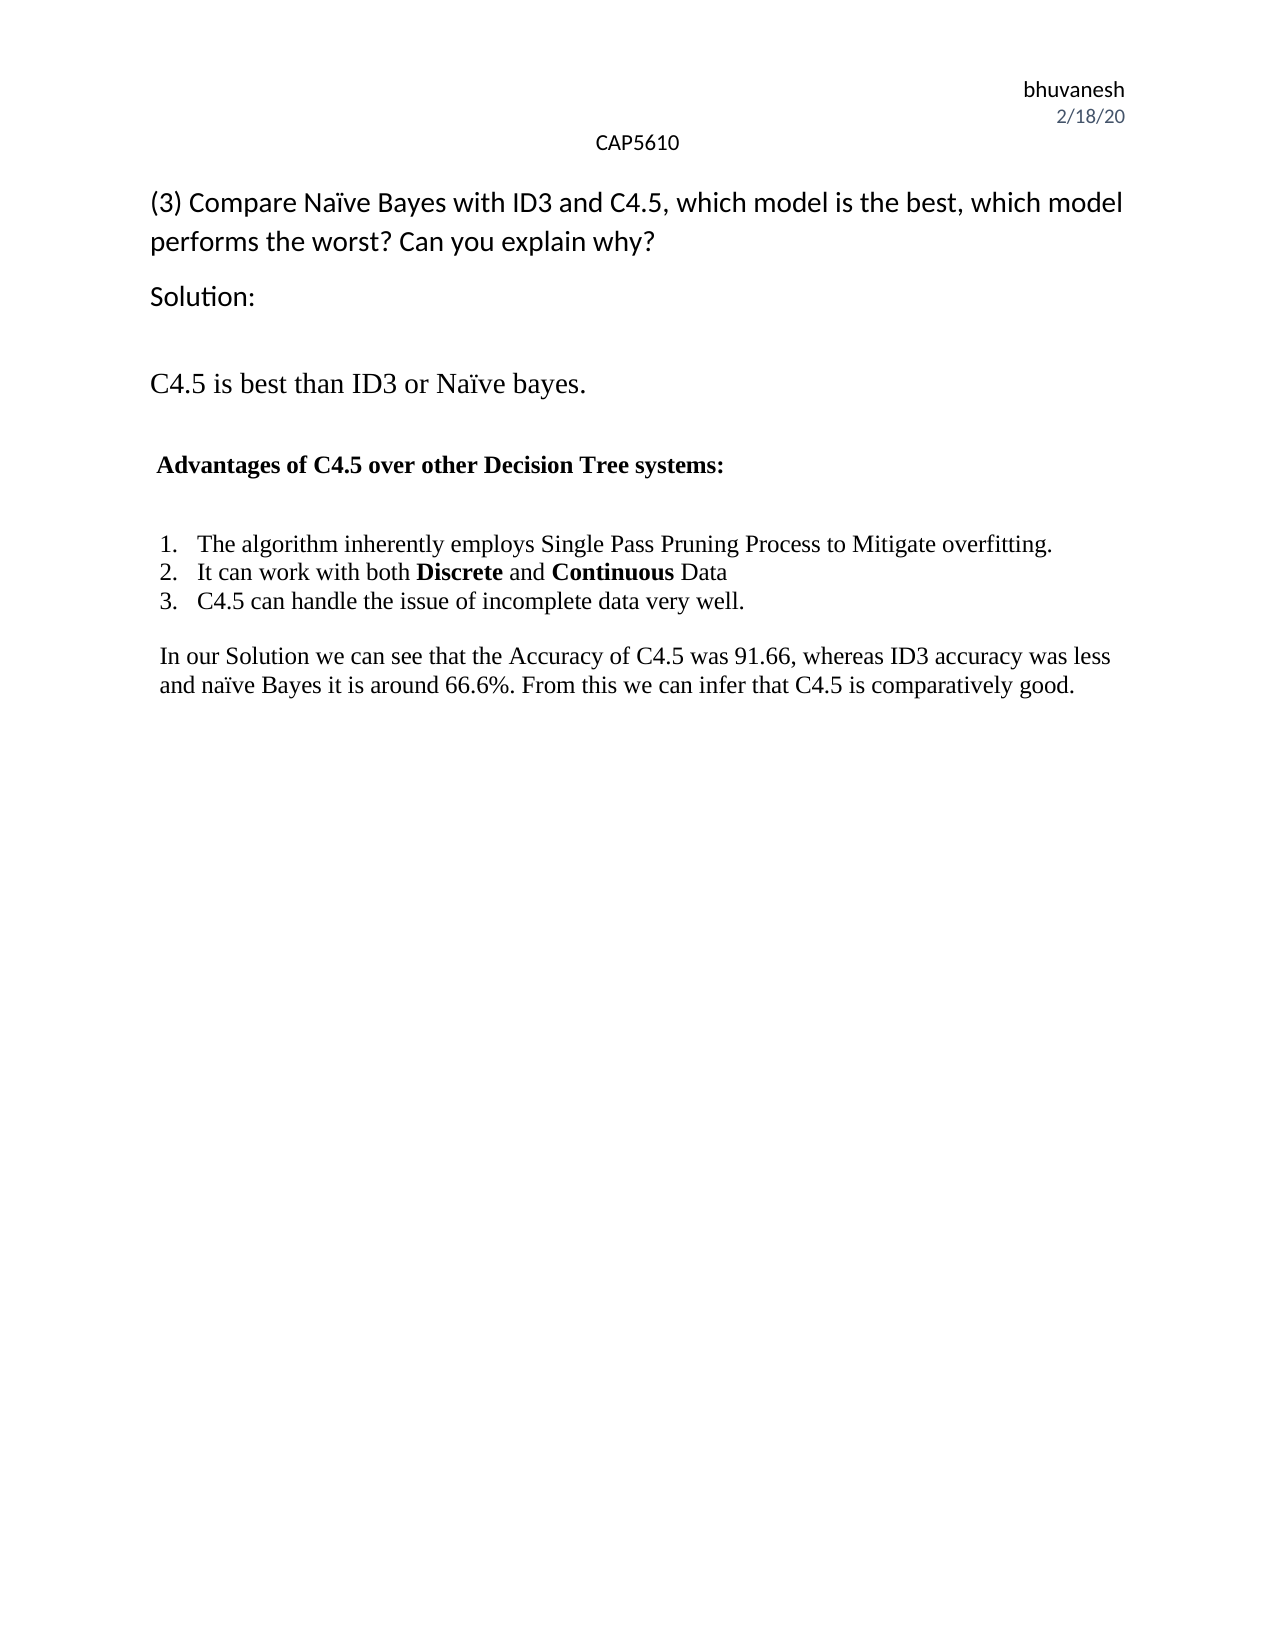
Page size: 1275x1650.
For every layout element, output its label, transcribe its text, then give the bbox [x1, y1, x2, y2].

text Solution: [150, 278, 1125, 314]
list C4.5 can handle the issue of incomplete data very well. [159, 586, 1125, 615]
list The algorithm inherently employs Single Pass Pruning Process to Mitigate overfitting. [159, 529, 1125, 557]
text Advantages of C4.5 over other Decision Tree systems: [150, 450, 1125, 479]
text C4.5 is best than ID3 or Naïve bayes. [150, 366, 1125, 400]
text (3) Compare Naïve Bayes with ID3 and C4.5, which model is the best, which model performs the worst? Can you explain why? [150, 184, 1125, 258]
list It can work with both Discrete and Continuous Data [159, 557, 1125, 586]
text In our Solution we can see that the Accuracy of C4.5 was 91.66, whereas ID3 accuracy was less and naïve Bayes it is around 66.6%. From this we can infer that C4.5 is comparatively good. [159, 641, 1125, 699]
